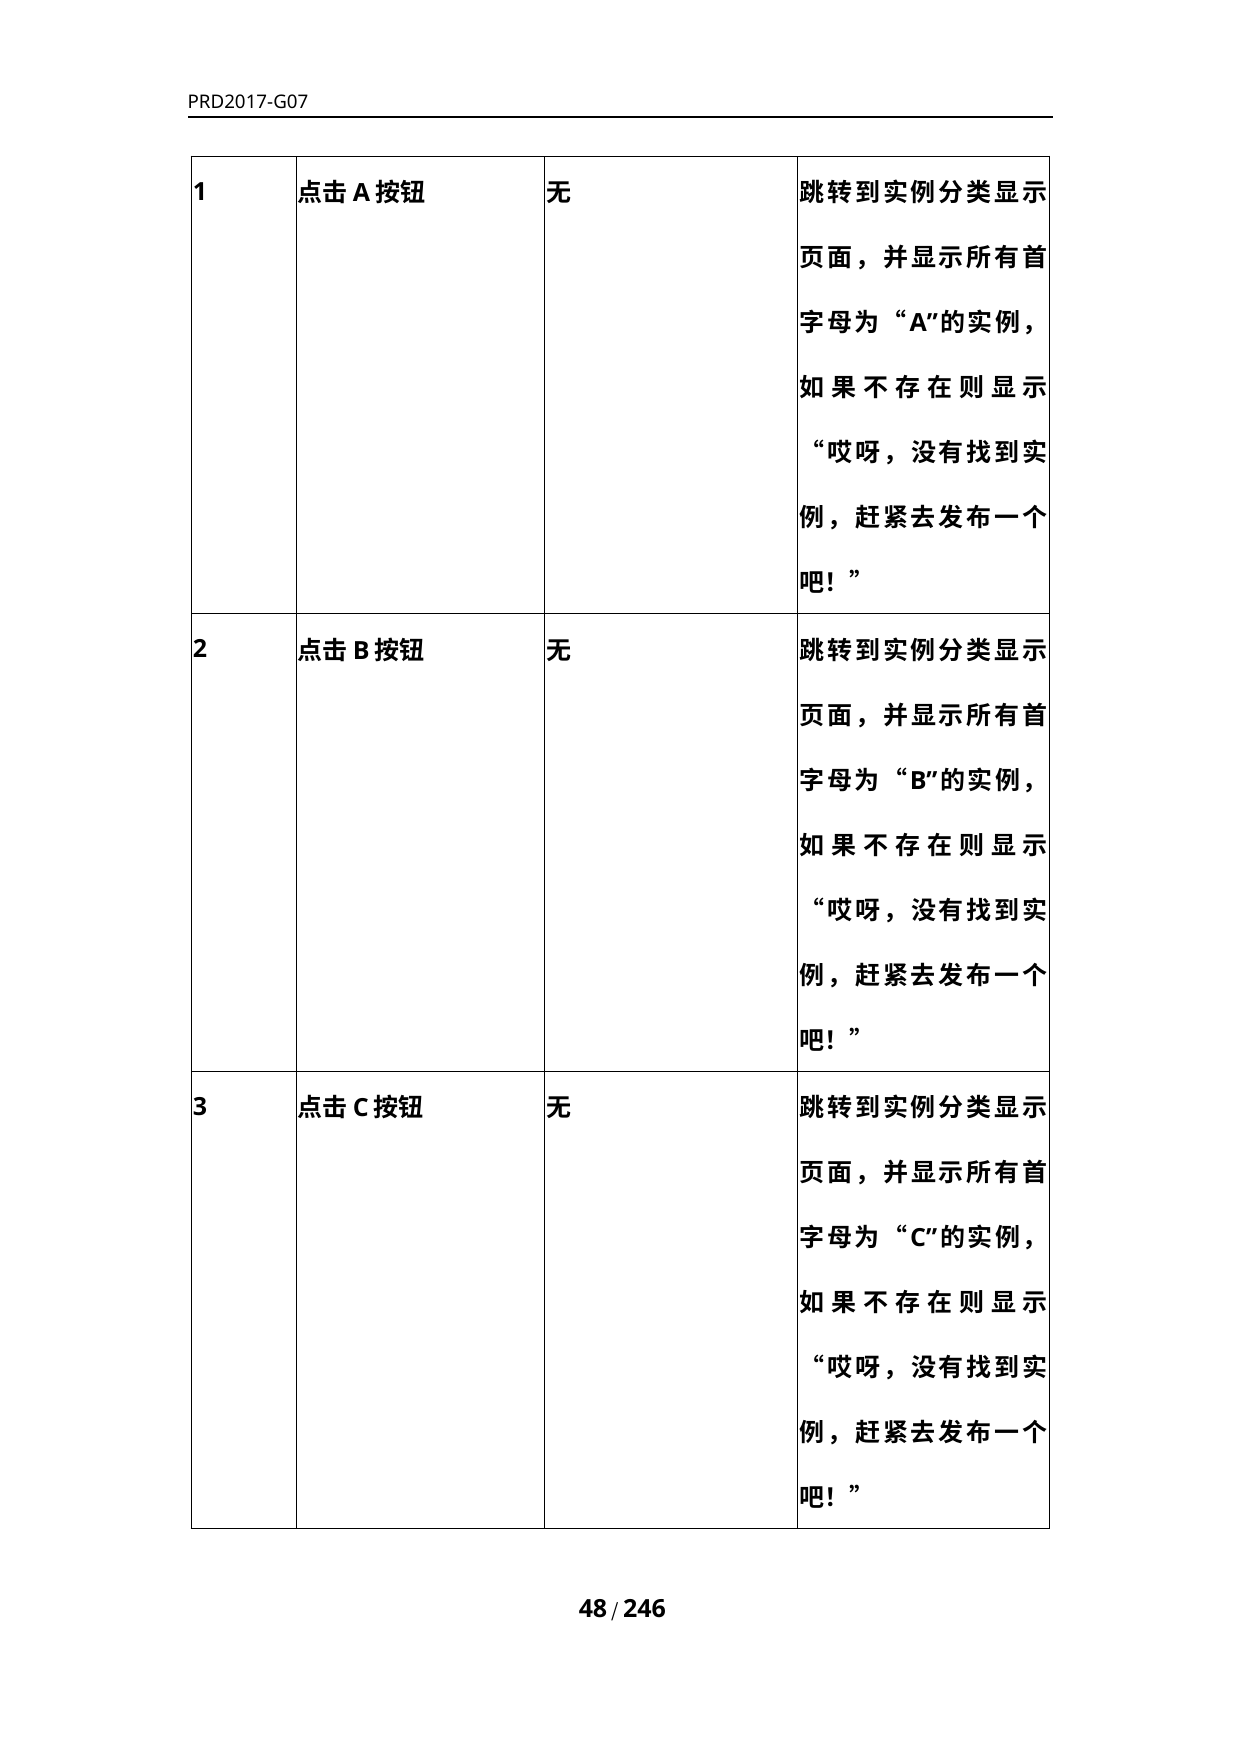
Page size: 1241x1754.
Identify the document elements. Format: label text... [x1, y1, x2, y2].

table_cell 跳转到实例分类显示页面，并显示所有首字母为“B”的实例，如果不存在则显示“哎呀，没有找到实例，赶紧去发布一个吧！” [798, 614, 1049, 1071]
table_cell 1 [192, 157, 296, 613]
table_cell 点击A按钮 [297, 157, 544, 613]
table_cell 2 [192, 614, 296, 1071]
table_cell 3 [192, 1072, 296, 1528]
table_cell 无 [545, 614, 797, 1071]
table_cell 跳转到实例分类显示页面，并显示所有首字母为“A”的实例，如果不存在则显示“哎呀，没有找到实例，赶紧去发布一个吧！” [798, 157, 1049, 613]
table_cell 无 [545, 157, 797, 613]
table_cell 无 [545, 1072, 797, 1528]
table_cell 跳转到实例分类显示页面，并显示所有首字母为“C”的实例，如果不存在则显示“哎呀，没有找到实例，赶紧去发布一个吧！” [798, 1072, 1049, 1528]
table_cell 点击C按钮 [297, 1072, 544, 1528]
table_cell 点击B按钮 [297, 614, 544, 1071]
